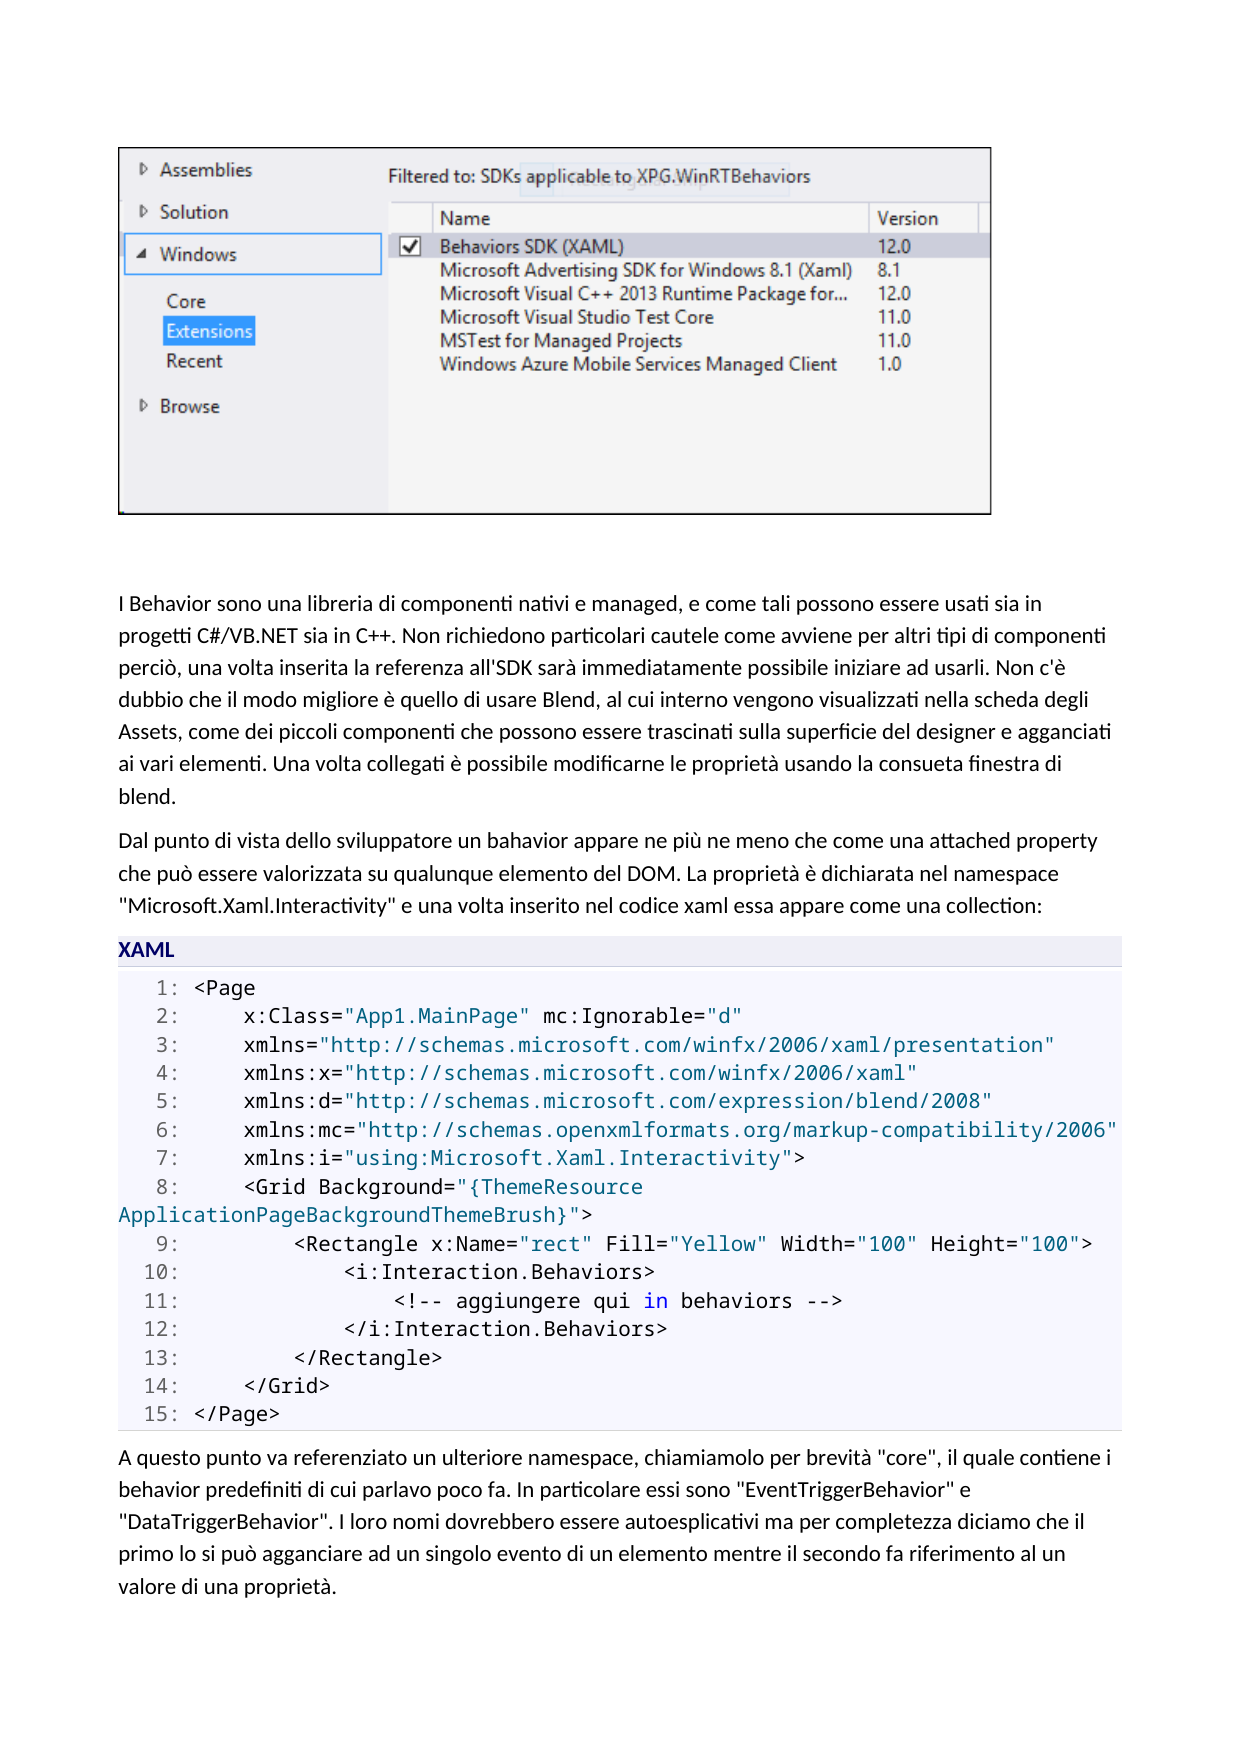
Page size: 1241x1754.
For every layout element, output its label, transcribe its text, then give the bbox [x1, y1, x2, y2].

text 4: xmlns:x="http://schemas.microsoft.com/winfx/2006/xaml" [118, 1058, 1122, 1087]
text 6: xmlns:mc="http://schemas.openxmlformats.org/markup-compatibility/2006" [118, 1115, 1122, 1143]
text 15: </Page> [118, 1397, 1122, 1430]
text 7: xmlns:i="using:Microsoft.Xaml.Interactivity"> [118, 1143, 1122, 1172]
text 10: <i:Interaction.Behaviors> [118, 1257, 1122, 1286]
text 9: <Rectangle x:Name="rect" Fill="Yellow" Width="100" Height="100"> [118, 1229, 1122, 1257]
text Dal punto di vista dello sviluppatore un bahavior appare ne più ne meno che come una attached property che può essere valorizzata su qualunque elemento del DOM. La proprietà è dichiarata nel namespace "Microsoft.Xaml.Interactivity" e una volta inserito nel codice xaml essa appare come una collection: [118, 826, 1122, 919]
text 13: </Rectangle> [118, 1343, 1122, 1371]
text A questo punto va referenziato un ulteriore namespace, chiamiamolo per brevità "core", il quale contiene i behavior predefiniti di cui parlavo poco fa. In particolare essi sono "EventTriggerBehavior" e "DataTriggerBehavior". I loro nomi dovrebbero essere autoesplicativi ma per completezza diciamo che il primo lo si può agganciare ad un singolo evento di un elemento mentre il secondo fa riferimento al un valore di una proprietà. [118, 1443, 1122, 1600]
text 11: <!-- aggiungere qui in behaviors --> [118, 1286, 1122, 1314]
text 5: xmlns:d="http://schemas.microsoft.com/expression/blend/2008" [118, 1087, 1122, 1115]
text I Behavior sono una libreria di componenti nativi e managed, e come tali possono essere usati sia in progetti C#/VB.NET sia in C++. Non richiedono particolari cautele come avviene per altri tipi di componenti perciò, una volta inserita la referenza all'SDK sarà immediatamente possibile iniziare ad usarli. Non c'è dubbio che il modo migliore è quello di usare Blend, al cui interno vengono visualizzati nella scheda degli Assets, come dei piccoli componenti che possono essere trascinati sulla superficie del designer e agganciati ai vari elementi. Una volta collegati è possibile modificarne le proprietà usando la consueta finestra di blend. [118, 589, 1122, 810]
text 2: x:Class="App1.MainPage" mc:Ignorable="d" [118, 1001, 1122, 1030]
text 1: <Page [118, 971, 1122, 1001]
text 8: <Grid Background="{ThemeResource ApplicationPageBackgroundThemeBrush}"> [118, 1172, 1122, 1229]
text 12: </i:Interaction.Behaviors> [118, 1314, 1122, 1343]
text 14: </Grid> [118, 1371, 1122, 1397]
text 3: xmlns="http://schemas.microsoft.com/winfx/2006/xaml/presentation" [118, 1030, 1122, 1058]
picture [118, 147, 992, 515]
text XAML [118, 936, 1122, 966]
